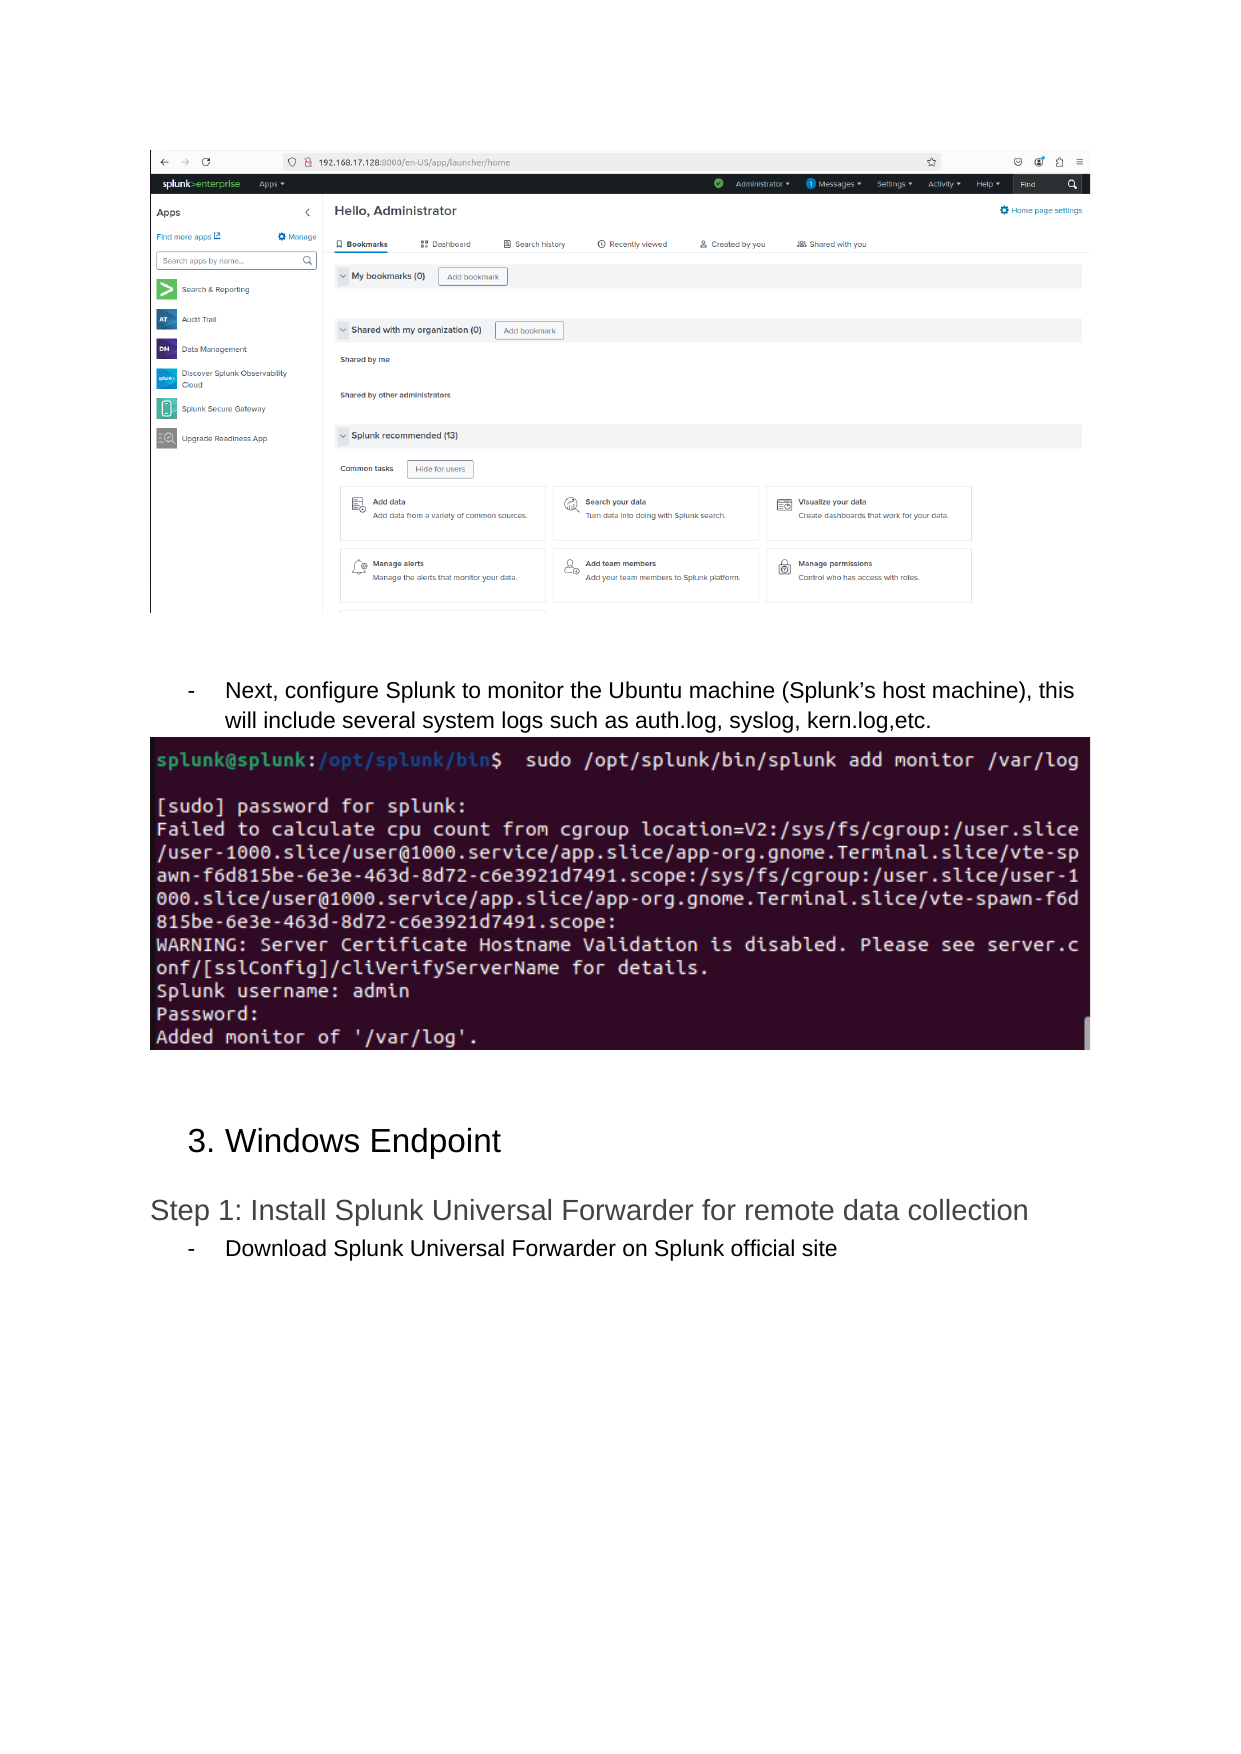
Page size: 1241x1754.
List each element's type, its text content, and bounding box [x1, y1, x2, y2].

list Next, configure Splunk to monitor the Ubuntu machine (Splunk’s host machine), this will include several system logs such as auth.log, syslog, kern.log,etc. [187, 677, 1090, 733]
subtitle Step 1: Install Splunk Universal Forwarder for remote data collection [150, 1193, 1090, 1227]
picture [150, 150, 1091, 613]
picture [150, 737, 1091, 1050]
list Download Splunk Universal Forwarder on Splunk official site [187, 1235, 1090, 1261]
subtitle Windows Endpoint [187, 1121, 1090, 1160]
